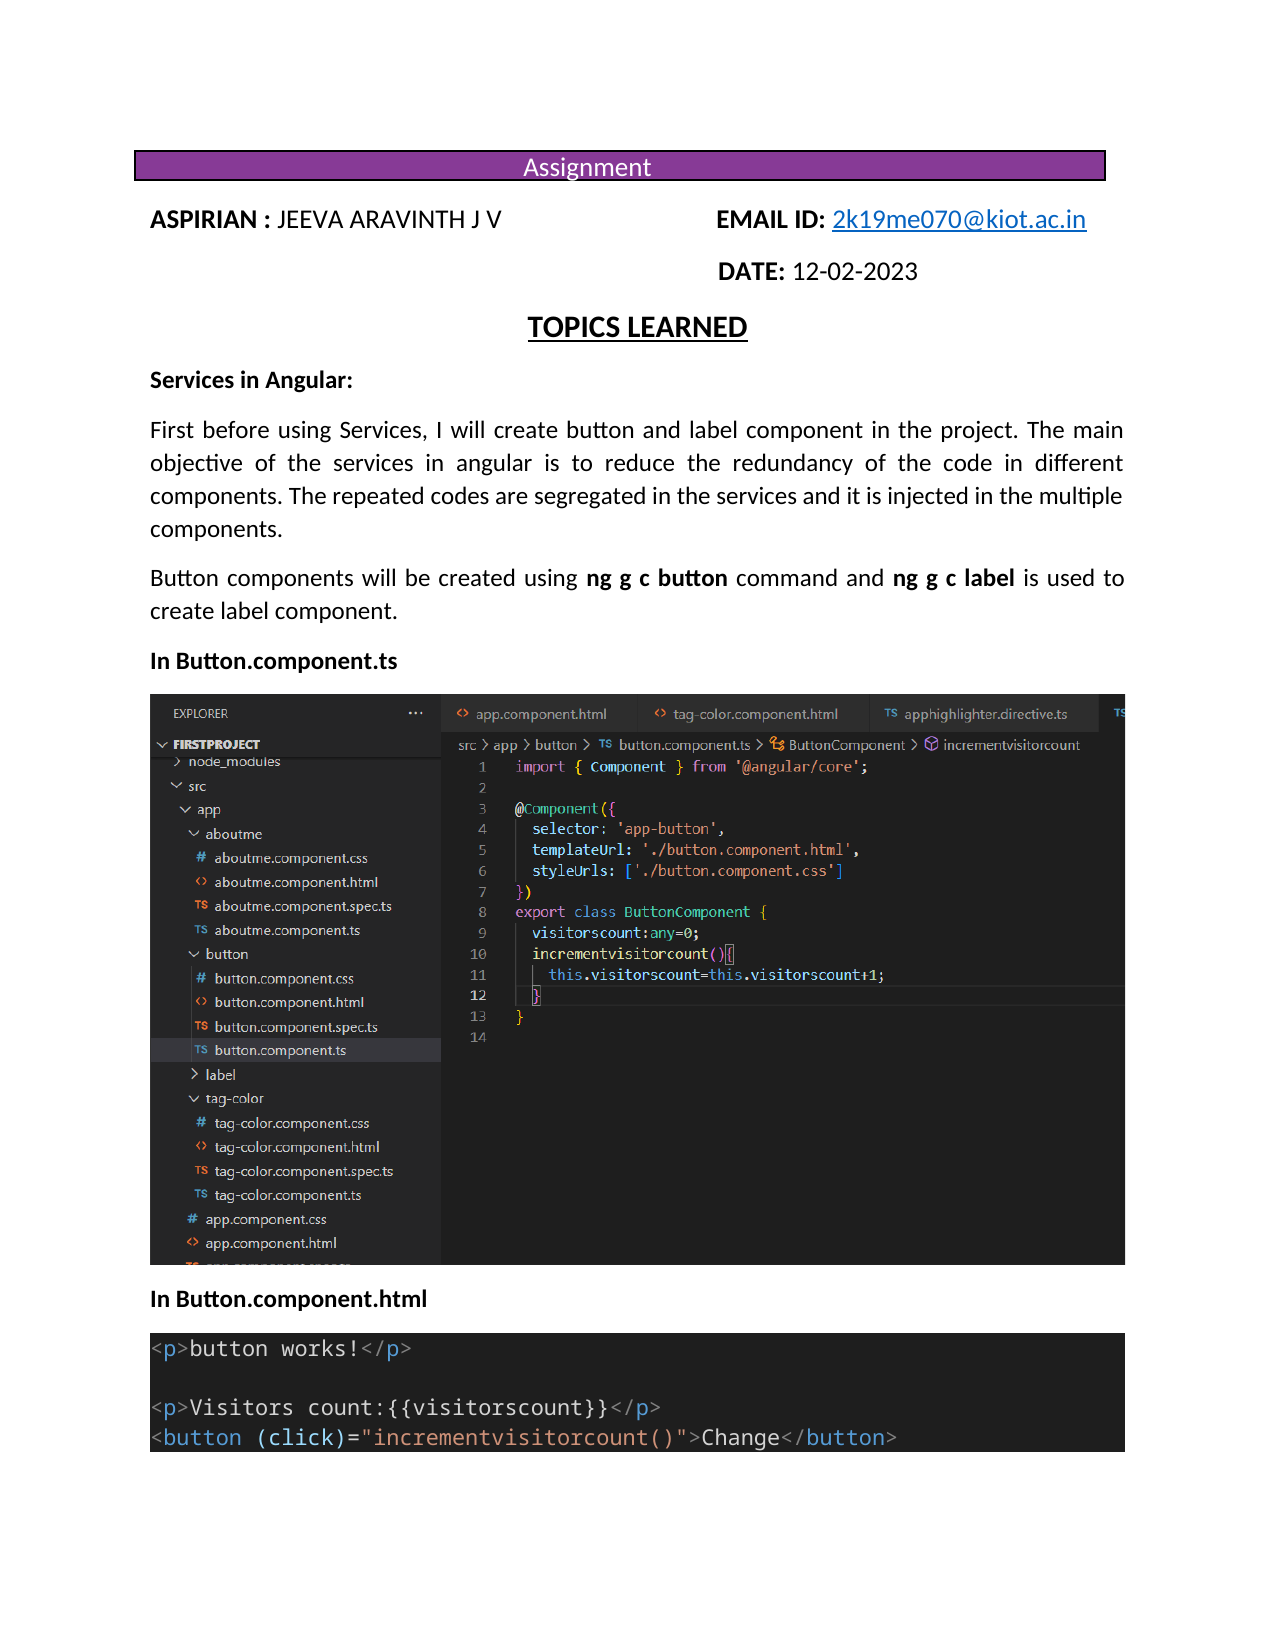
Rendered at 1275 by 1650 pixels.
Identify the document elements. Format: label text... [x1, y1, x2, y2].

text Assignment [150, 150, 1125, 183]
text ASPIRIAN : JEEVA ARAVINTH J V EMAIL ID: 2k19me070@kiot.ac.in [150, 202, 1125, 235]
text TOPICS LEARNED [150, 307, 1125, 345]
text <p>Visitors count:{{visitorscount}}</p> [150, 1392, 1125, 1422]
text In Button.component.ts [150, 645, 1125, 676]
text <p>button works!</p> [150, 1333, 1125, 1362]
text First before using Services, I will create button and label component in the project. The main objective of the services in angular is to reduce the redundancy of the code in different components. The repeated codes are segregated in the services and it is injected in the multiple components. [150, 414, 1125, 543]
picture [150, 694, 1125, 1265]
text Button components will be created using ng g c button command and ng g c label is used to create label component. [150, 563, 1125, 626]
text DATE: 12-02-2023 [150, 254, 1125, 288]
text In Button.component.html [150, 1283, 1125, 1314]
text <button (click)="incrementvisitorcount()">Change</button> [150, 1422, 1125, 1452]
text Services in Angular: [150, 365, 1125, 395]
